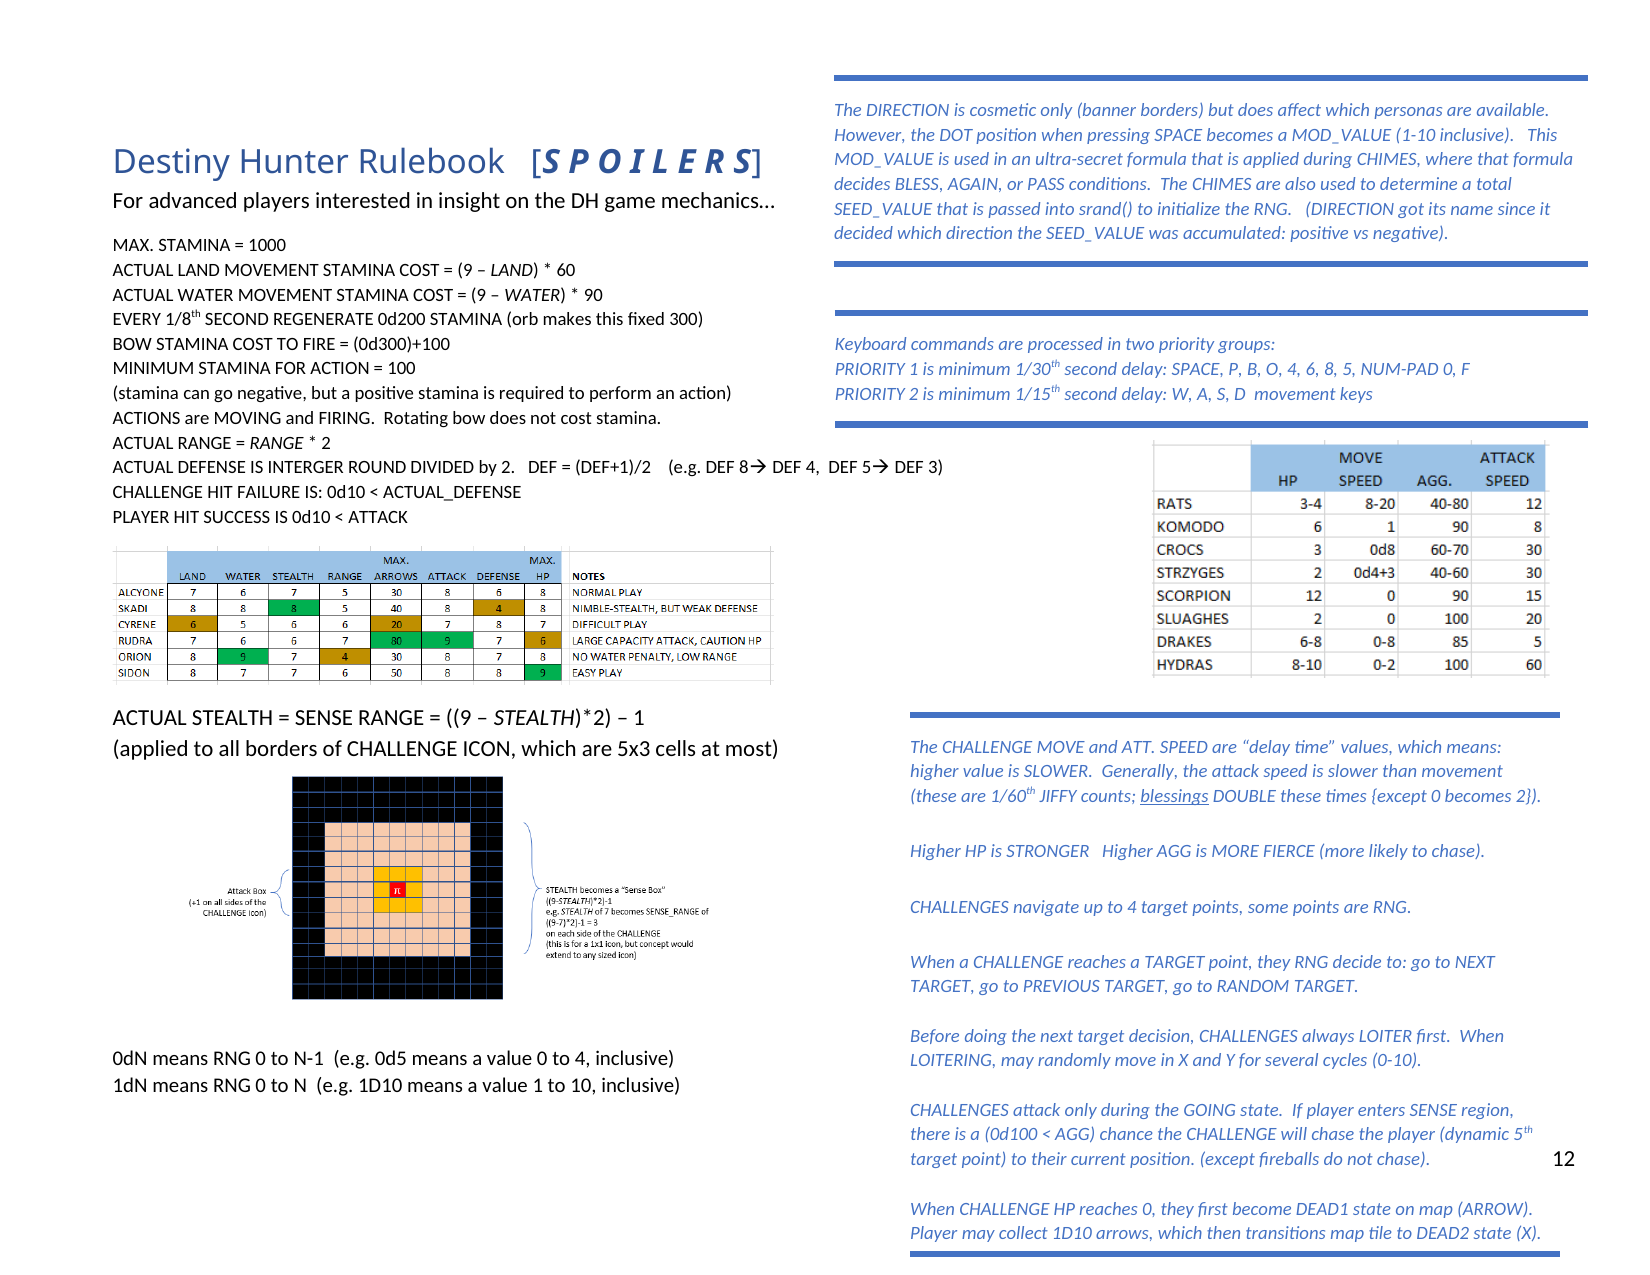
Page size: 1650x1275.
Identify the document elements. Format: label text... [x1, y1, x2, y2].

text For advanced players interested in insight on the DH game mechanics… [112, 186, 1575, 214]
picture [176, 769, 716, 1011]
text MAX. STAMINA = 1000 ACTUAL LAND MOVEMENT STAMINA COST = (9 – LAND) * 60 ACTUAL WATER MOVEMENT STAMINA COST = (9 – WATER) * 90 EVERY 1/8th SECOND REGENERATE 0d200 STAMINA (orb makes this fixed 300) BOW STAMINA COST TO FIRE = (0d300)+100 MINIMUM STAMINA FOR ACTION = 100 (stamina can go negative, but a positive stamina is required to perform an action) ACTIONS are MOVING and FIRING. Rotating bow does not cost stamina. ACTUAL RANGE = RANGE * 2 ACTUAL DEFENSE IS INTERGER ROUND DIVIDED by 2. DEF = (DEF+1)/2 (e.g. DEF 8 DEF 4, DEF 5 DEF 3) CHALLENGE HIT FAILURE IS: 0d10 < ACTUAL_DEFENSE PLAYER HIT SUCCESS IS 0d10 < ATTACK [112, 233, 1575, 528]
picture [112, 546, 774, 685]
picture [1151, 528, 1550, 678]
text ACTUAL STEALTH = SENSE RANGE = ((9 – STEALTH)*2) – 1 (applied to all borders of CHALLENGE ICON, which are 5x3 cells at most) [112, 703, 1575, 762]
subtitle Destiny Hunter Rulebook [S P O I L E R S] [112, 137, 1575, 183]
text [112, 1045, 1575, 1098]
